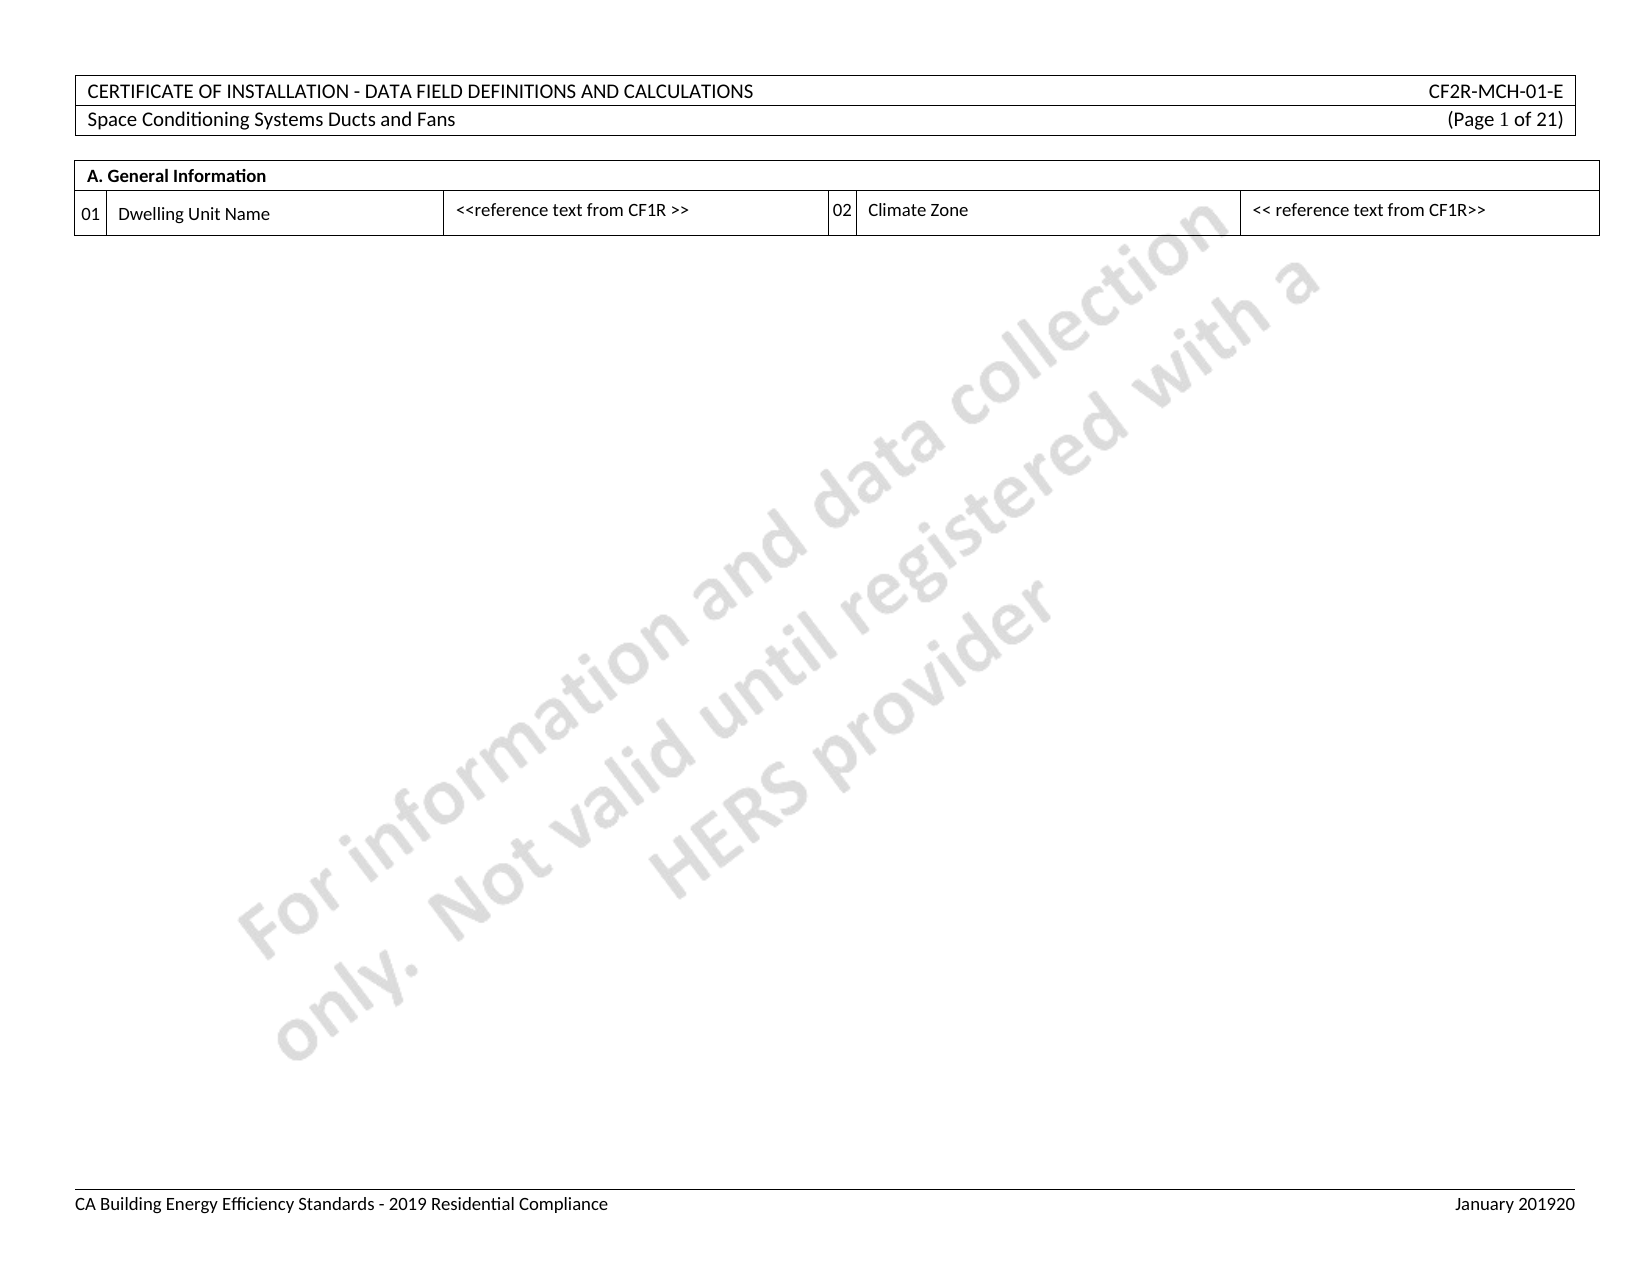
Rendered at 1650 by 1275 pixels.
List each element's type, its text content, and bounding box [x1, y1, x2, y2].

table_cell 01 [75, 191, 106, 235]
table_cell Climate Zone [857, 191, 1240, 235]
table_cell 02 [829, 191, 856, 235]
table_header A. General Information [75, 161, 1599, 190]
table_cell << reference text from CF1R>> [1241, 191, 1599, 235]
table_cell Dwelling Unit Name [107, 191, 443, 235]
table_cell <<reference text from CF1R >> [444, 191, 828, 235]
